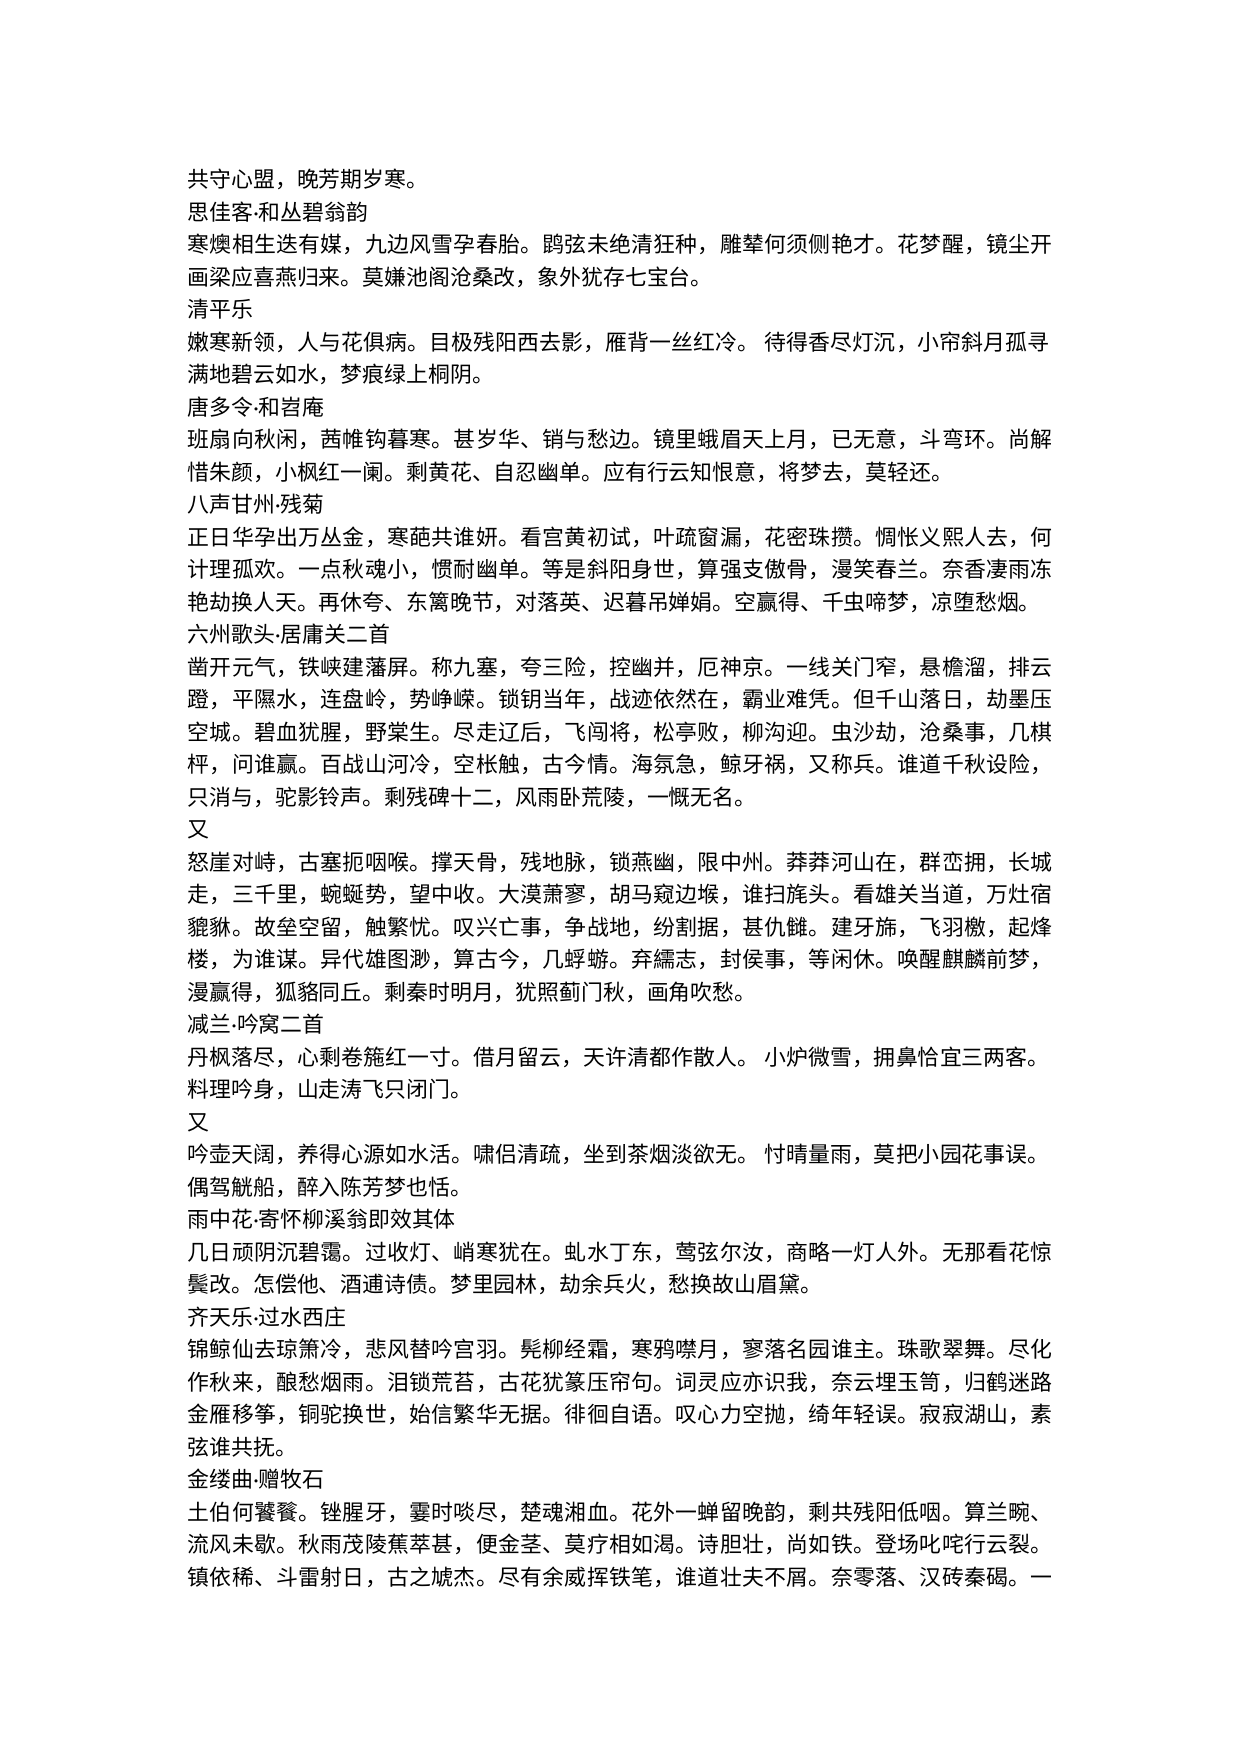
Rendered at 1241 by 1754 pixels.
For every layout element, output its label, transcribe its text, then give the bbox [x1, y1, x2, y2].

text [187, 1494, 1053, 1592]
text 六州歌头·居庸关二首 [187, 617, 1053, 649]
text 几日顽阴沉碧霭。过收灯、峭寒犹在。虬水丁东，莺弦尔汝，商略一灯人外。无那看花惊鬓改。怎偿他、酒逋诗债。梦里园林，劫余兵火，愁换故山眉黛。 [187, 1234, 1053, 1299]
text 班扇向秋闲，茜帷钩暮寒。甚岁华、销与愁边。镜里蛾眉天上月，已无意，斗弯环。尚解惜朱颜，小枫红一阑。剩黄花、自忍幽单。应有行云知恨意，将梦去，莫轻还。 [187, 422, 1053, 487]
text 嫩寒新领，人与花俱病。目极残阳西去影，雁背一丝红冷。 待得香尽灯沉，小帘斜月孤寻。满地碧云如水，梦痕绿上桐阴。 [187, 324, 1053, 389]
text 丹枫落尽，心剩卷箷红一寸。借月留云，天许清都作散人。 小炉微雪，拥鼻恰宜三两客。料理吟身，山走涛飞只闭门。 [187, 1039, 1053, 1104]
text 正日华孕出万丛金，寒葩共谁妍。看宫黄初试，叶疏窗漏，花密珠攒。惆怅义熙人去，何计理孤欢。一点秋魂小，惯耐幽单。等是斜阳身世，算强支傲骨，漫笑春兰。奈香凄雨冻，艳劫换人天。再休夸、东篱晚节，对落英、迟暮吊婵娟。空赢得、千虫啼梦，凉堕愁烟。 [187, 519, 1053, 617]
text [187, 162, 1053, 194]
text 怒崖对峙，古塞扼咽喉。撑天骨，残地脉，锁燕幽，限中州。莽莽河山在，群峦拥，长城走，三千里，蜿蜒势，望中收。大漠萧寥，胡马窥边堠，谁扫旄头。看雄关当道，万灶宿貔貅。故垒空留，触繁忧。叹兴亡事，争战地，纷割据，甚仇雠。建牙旆，飞羽檄，起烽楼，为谁谋。异代雄图渺，算古今，几蜉蝣。弃繻志，封侯事，等闲休。唤醒麒麟前梦，漫赢得，狐貉同丘。剩秦时明月，犹照蓟门秋，画角吹愁。 [187, 844, 1053, 1007]
text 思佳客·和丛碧翁韵 [187, 194, 1053, 227]
text 减兰·吟窝二首 [187, 1007, 1053, 1039]
text 凿开元气，铁峡建藩屏。称九塞，夸三险，控幽并，厄神京。一线关门窄，悬檐溜，排云蹬，平隰水，连盘岭，势峥嵘。锁钥当年，战迹依然在，霸业难凭。但千山落日，劫墨压空城。碧血犹腥，野棠生。尽走辽后，飞闯将，松亭败，柳沟迎。虫沙劫，沧桑事，几棋枰，问谁赢。百战山河冷，空枨触，古今情。海氛急，鲸牙祸，又称兵。谁道千秋设险，只消与，驼影铃声。剩残碑十二，风雨卧荒陵，一慨无名。 [187, 649, 1053, 812]
text 寒燠相生迭有媒，九边风雪孕春胎。鹍弦未绝清狂种，雕辇何须侧艳才。花梦醒，镜尘开。画梁应喜燕归来。莫嫌池阁沧桑改，象外犹存七宝台。 [187, 227, 1053, 292]
text 又 [187, 812, 1053, 844]
text 雨中花·寄怀柳溪翁即效其体 [187, 1202, 1053, 1234]
text 唐多令·和岧庵 [187, 389, 1053, 422]
text 吟壶天阔，养得心源如水活。啸侣清疏，坐到茶烟淡欲无。 忖晴量雨，莫把小园花事误。偶驾觥船，醉入陈芳梦也恬。 [187, 1137, 1053, 1202]
text 清平乐 [187, 292, 1053, 324]
text 八声甘州·残菊 [187, 487, 1053, 519]
text 金缕曲·赠牧石 [187, 1462, 1053, 1494]
text 齐天乐·过水西庄 [187, 1299, 1053, 1332]
text 又 [187, 1104, 1053, 1137]
text 锦鲸仙去琼箫冷，悲风替吟宫羽。髡柳经霜，寒鸦噤月，寥落名园谁主。珠歌翠舞。尽化作秋来，酿愁烟雨。泪锁荒苔，古花犹篆压帘句。词灵应亦识我，奈云埋玉笥，归鹤迷路。金雁移筝，铜驼换世，始信繁华无据。徘徊自语。叹心力空抛，绮年轻误。寂寂湖山，素弦谁共抚。 [187, 1332, 1053, 1462]
